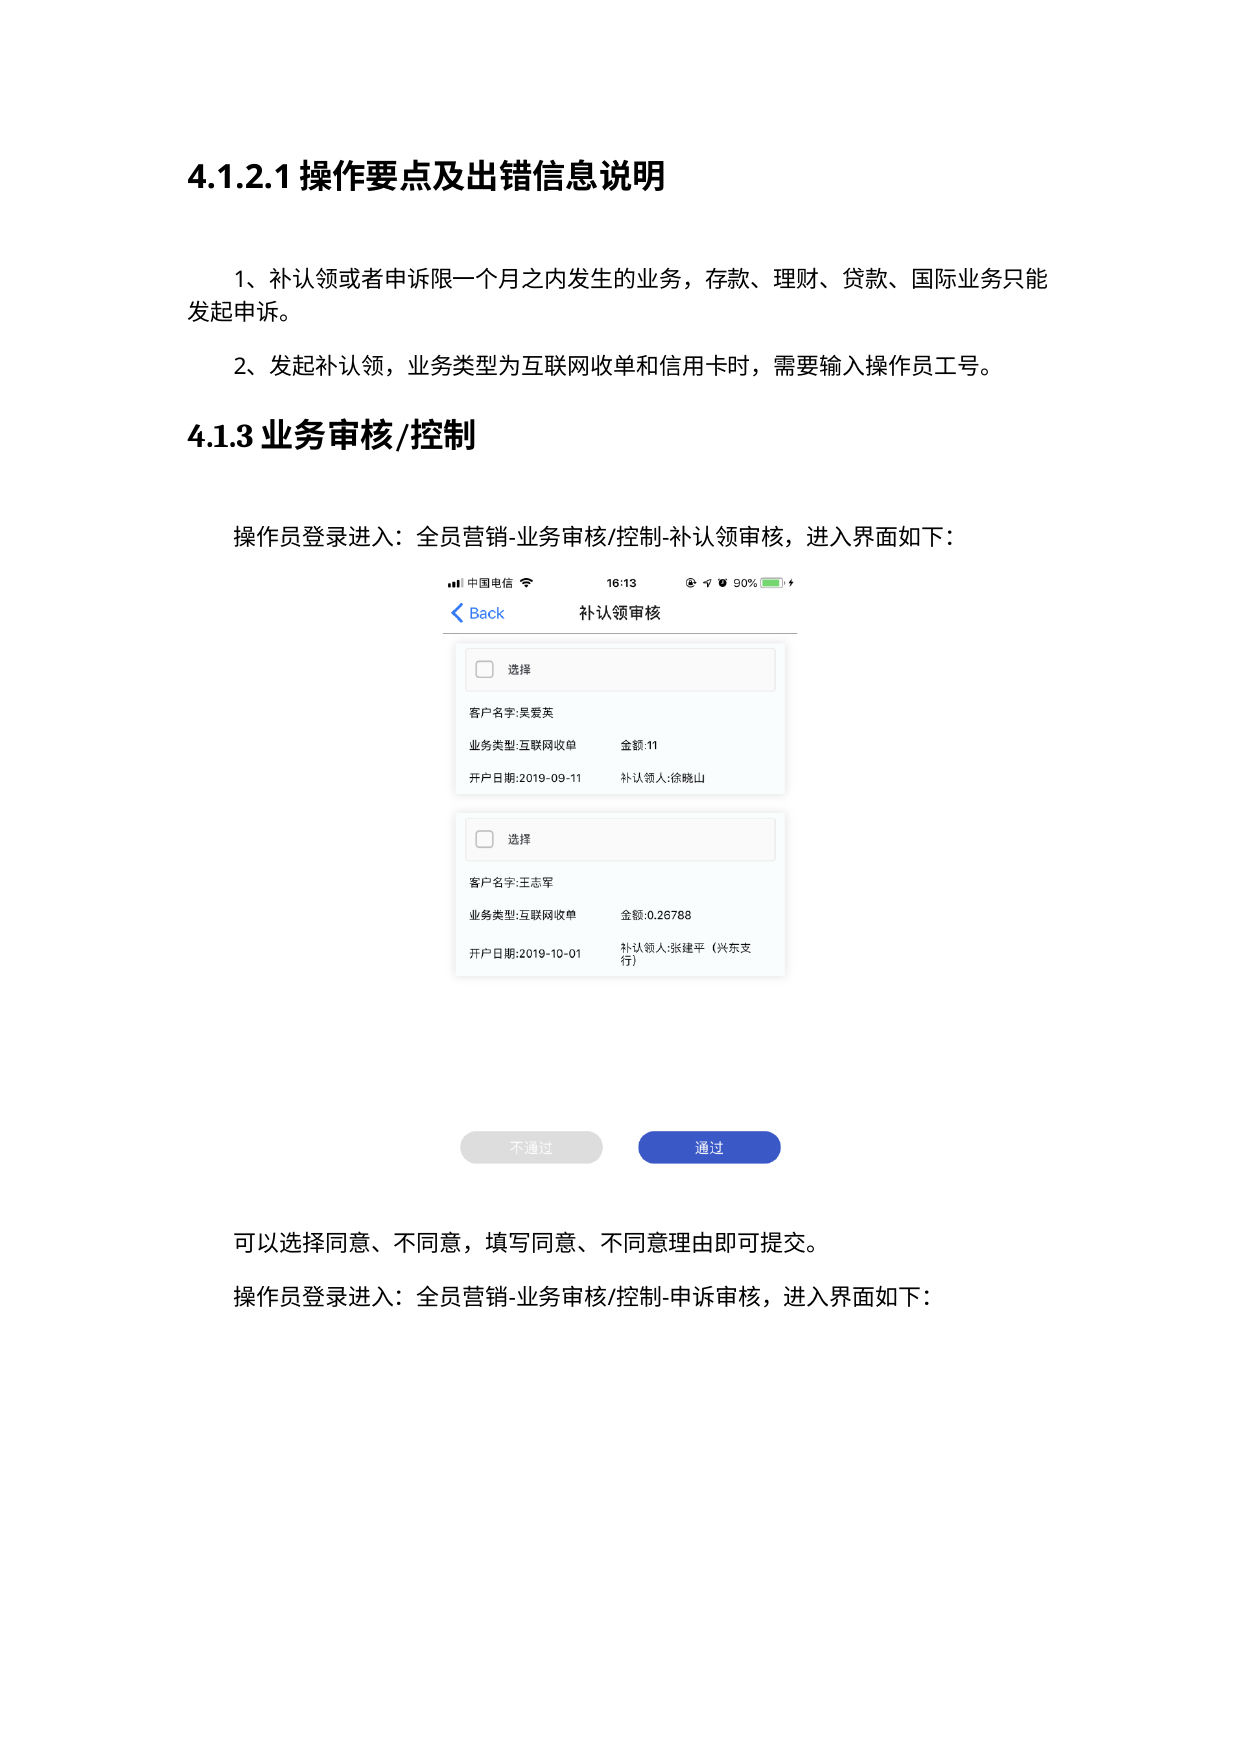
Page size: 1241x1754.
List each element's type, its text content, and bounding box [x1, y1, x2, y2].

text 操作员登录进入：全员营销-业务审核/控制-补认领审核，进入界面如下： [187, 519, 1053, 552]
picture [442, 573, 798, 1204]
subtitle 4.1.2.1操作要点及出错信息说明 [187, 150, 1053, 198]
text 操作员登录进入：全员营销-业务审核/控制-申诉审核，进入界面如下： [187, 1278, 1053, 1312]
text 2、发起补认领，业务类型为互联网收单和信用卡时，需要输入操作员工号。 [187, 348, 1053, 382]
subtitle 4.1.3业务审核/控制 [187, 409, 1053, 457]
text 1、补认领或者申诉限一个月之内发生的业务，存款、理财、贷款、国际业务只能发起申诉。 [187, 261, 1053, 327]
text 可以选择同意、不同意，填写同意、不同意理由即可提交。 [187, 1224, 1053, 1258]
